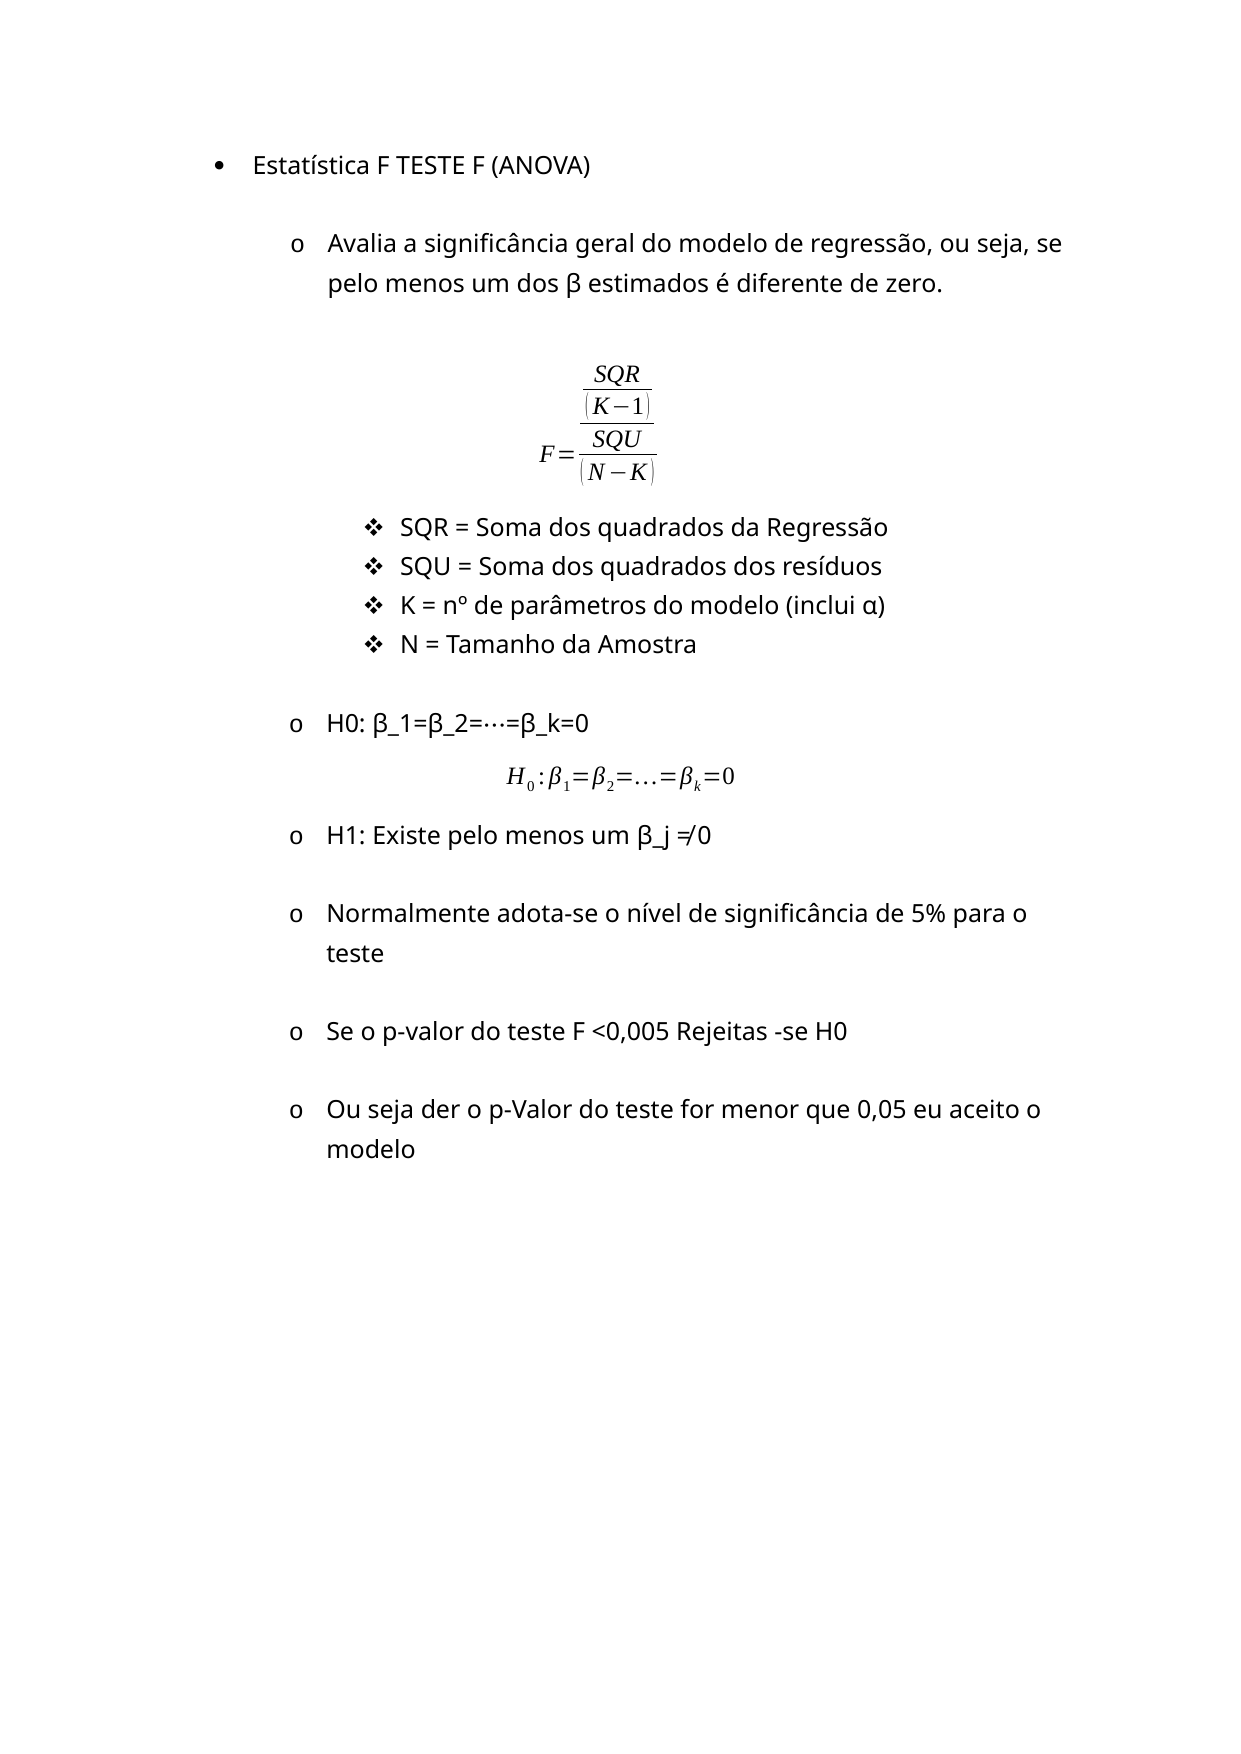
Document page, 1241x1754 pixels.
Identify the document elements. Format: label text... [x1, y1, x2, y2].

list N = Tamanho da Amostra [362, 627, 1063, 661]
list SQR = Soma dos quadrados da Regressão [362, 510, 1063, 544]
list SQU = Soma dos quadrados dos resíduos [362, 549, 1063, 583]
list Avalia a significância geral do modelo de regressão, ou seja, se pelo menos um dos β estimados é diferente de zero. [290, 226, 1063, 299]
list Estatística F TESTE F (ANOVA) [215, 148, 1063, 182]
list H1: Existe pelo menos um β_j ≠ 0 [288, 817, 1063, 852]
list K = nº de parâmetros do modelo (inclui α) [362, 588, 1063, 622]
list Normalmente adota-se o nível de significância de 5% para o teste [288, 896, 1063, 969]
list H0: β_1=β_2=⋯=β_k=0 [288, 706, 1063, 740]
list Se o p-valor do teste F <0,005 Rejeitas -se H0 [288, 1014, 1063, 1048]
list Ou seja der o p-Valor do teste for menor que 0,05 eu aceito o modelo [288, 1092, 1063, 1166]
